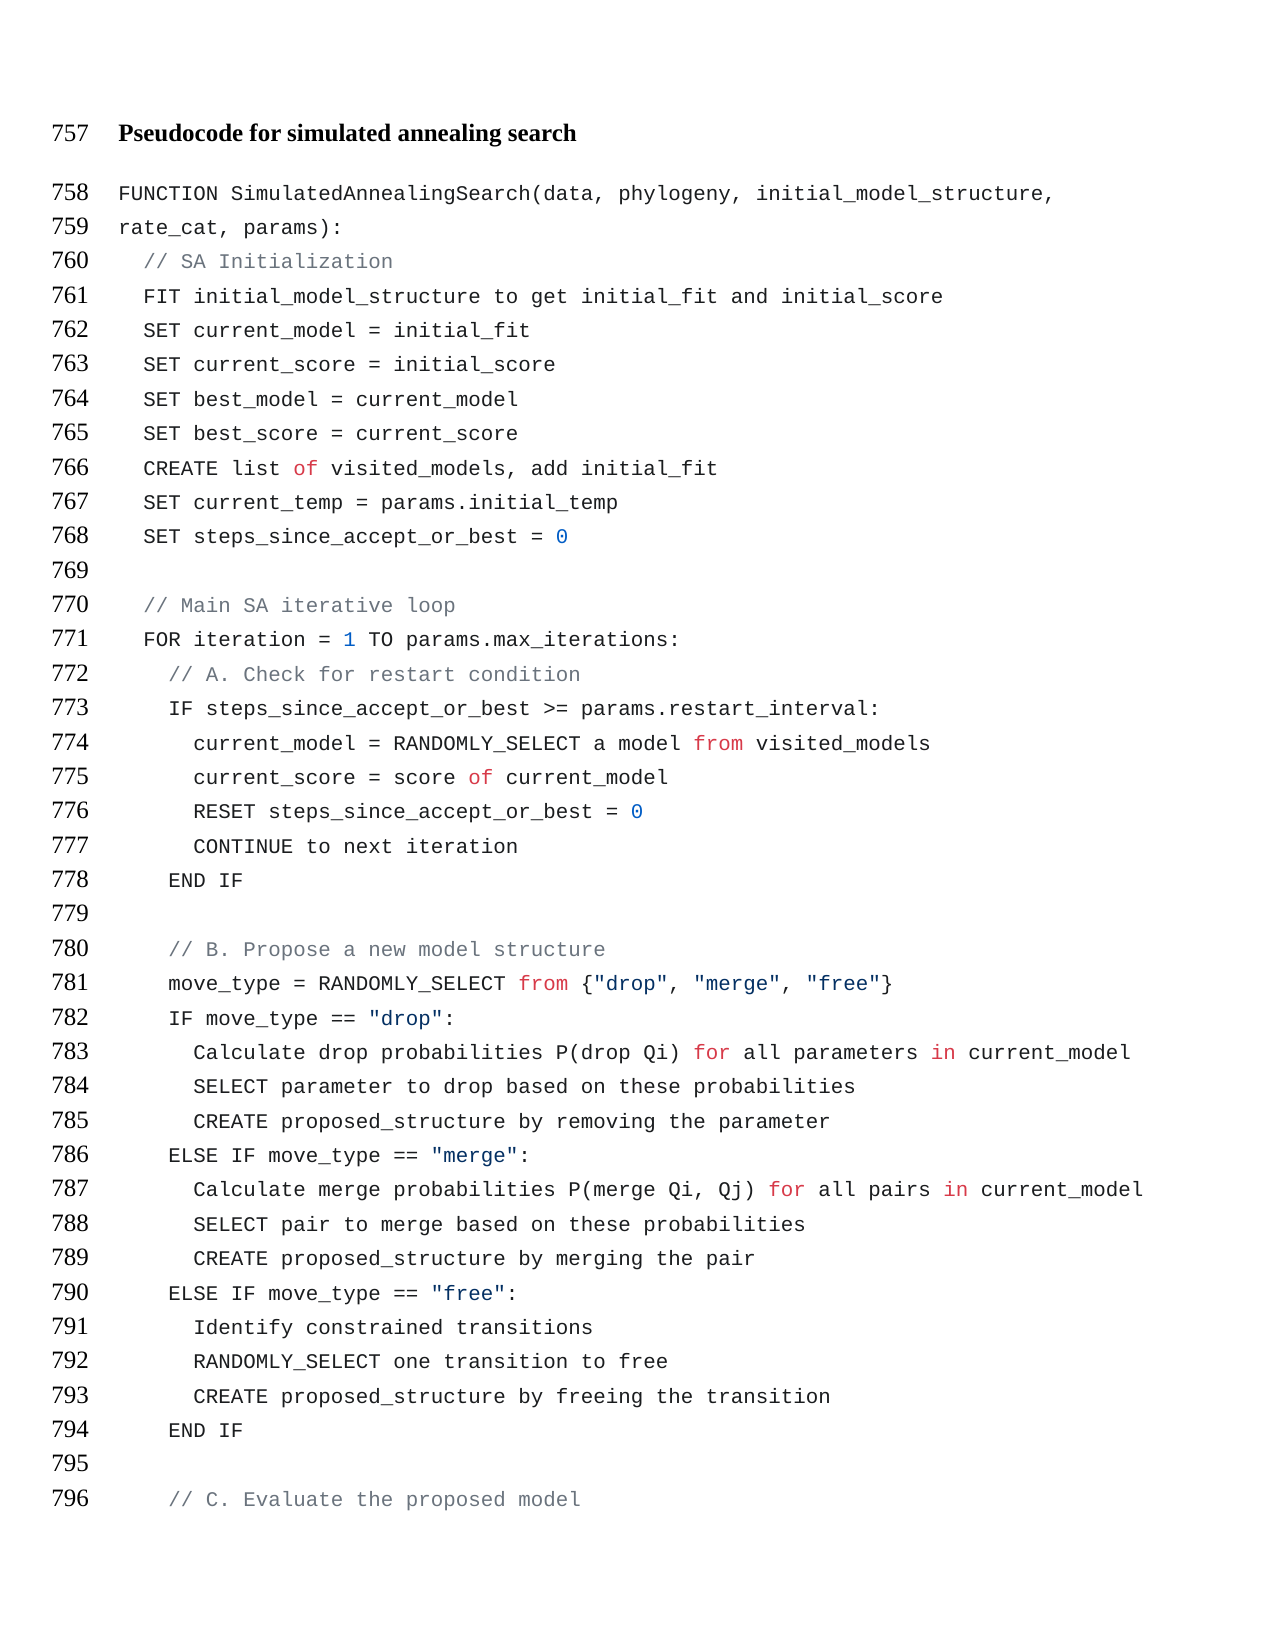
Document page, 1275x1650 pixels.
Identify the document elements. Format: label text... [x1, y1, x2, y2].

text END IF [118, 1409, 1157, 1444]
text Calculate merge probabilities P(merge Qi, Qj) for all pairs in current_model [118, 1169, 1157, 1203]
text SET current_score = initial_score [118, 344, 1157, 378]
text // Main SA iterative loop [118, 584, 1157, 619]
text CREATE proposed_structure by merging the pair [118, 1237, 1157, 1272]
text Identify constrained transitions [118, 1306, 1157, 1341]
text ELSE IF move_type == "free": [118, 1272, 1157, 1306]
text ELSE IF move_type == "merge": [118, 1134, 1157, 1169]
text FIT initial_model_structure to get initial_fit and initial_score [118, 275, 1157, 309]
text current_score = score of current_model [118, 756, 1157, 791]
text // SA Initialization [118, 241, 1157, 275]
text SELECT pair to merge based on these probabilities [118, 1203, 1157, 1237]
text // C. Evaluate the proposed model [118, 1478, 1157, 1512]
text IF move_type == "drop": [118, 997, 1157, 1031]
text CONTINUE to next iteration [118, 825, 1157, 859]
text SET steps_since_accept_or_best = 0 [118, 516, 1157, 550]
text current_model = RANDOMLY_SELECT a model from visited_models [118, 722, 1157, 756]
text Calculate drop probabilities P(drop Qi) for all parameters in current_model [118, 1031, 1157, 1066]
text CREATE proposed_structure by freeing the transition [118, 1375, 1157, 1409]
text SET current_temp = params.initial_temp [118, 481, 1157, 516]
text SET best_score = current_score [118, 412, 1157, 447]
text RESET steps_since_accept_or_best = 0 [118, 791, 1157, 825]
text // B. Propose a new model structure [118, 928, 1157, 962]
text // A. Check for restart condition [118, 653, 1157, 687]
text FOR iteration = 1 TO params.max_iterations: [118, 619, 1157, 653]
text CREATE list of visited_models, add initial_fit [118, 447, 1157, 481]
text SET current_model = initial_fit [118, 309, 1157, 344]
text FUNCTION SimulatedAnnealingSearch(data, phylogeny, initial_model_structure, rate_cat, params): [118, 172, 1157, 241]
text SELECT parameter to drop based on these probabilities [118, 1066, 1157, 1100]
text CREATE proposed_structure by removing the parameter [118, 1100, 1157, 1134]
text END IF [118, 859, 1157, 894]
text Pseudocode for simulated annealing search [118, 118, 1157, 147]
text SET best_model = current_model [118, 378, 1157, 412]
text RANDOMLY_SELECT one transition to free [118, 1341, 1157, 1375]
text move_type = RANDOMLY_SELECT from {"drop", "merge", "free"} [118, 962, 1157, 997]
text IF steps_since_accept_or_best >= params.restart_interval: [118, 687, 1157, 722]
